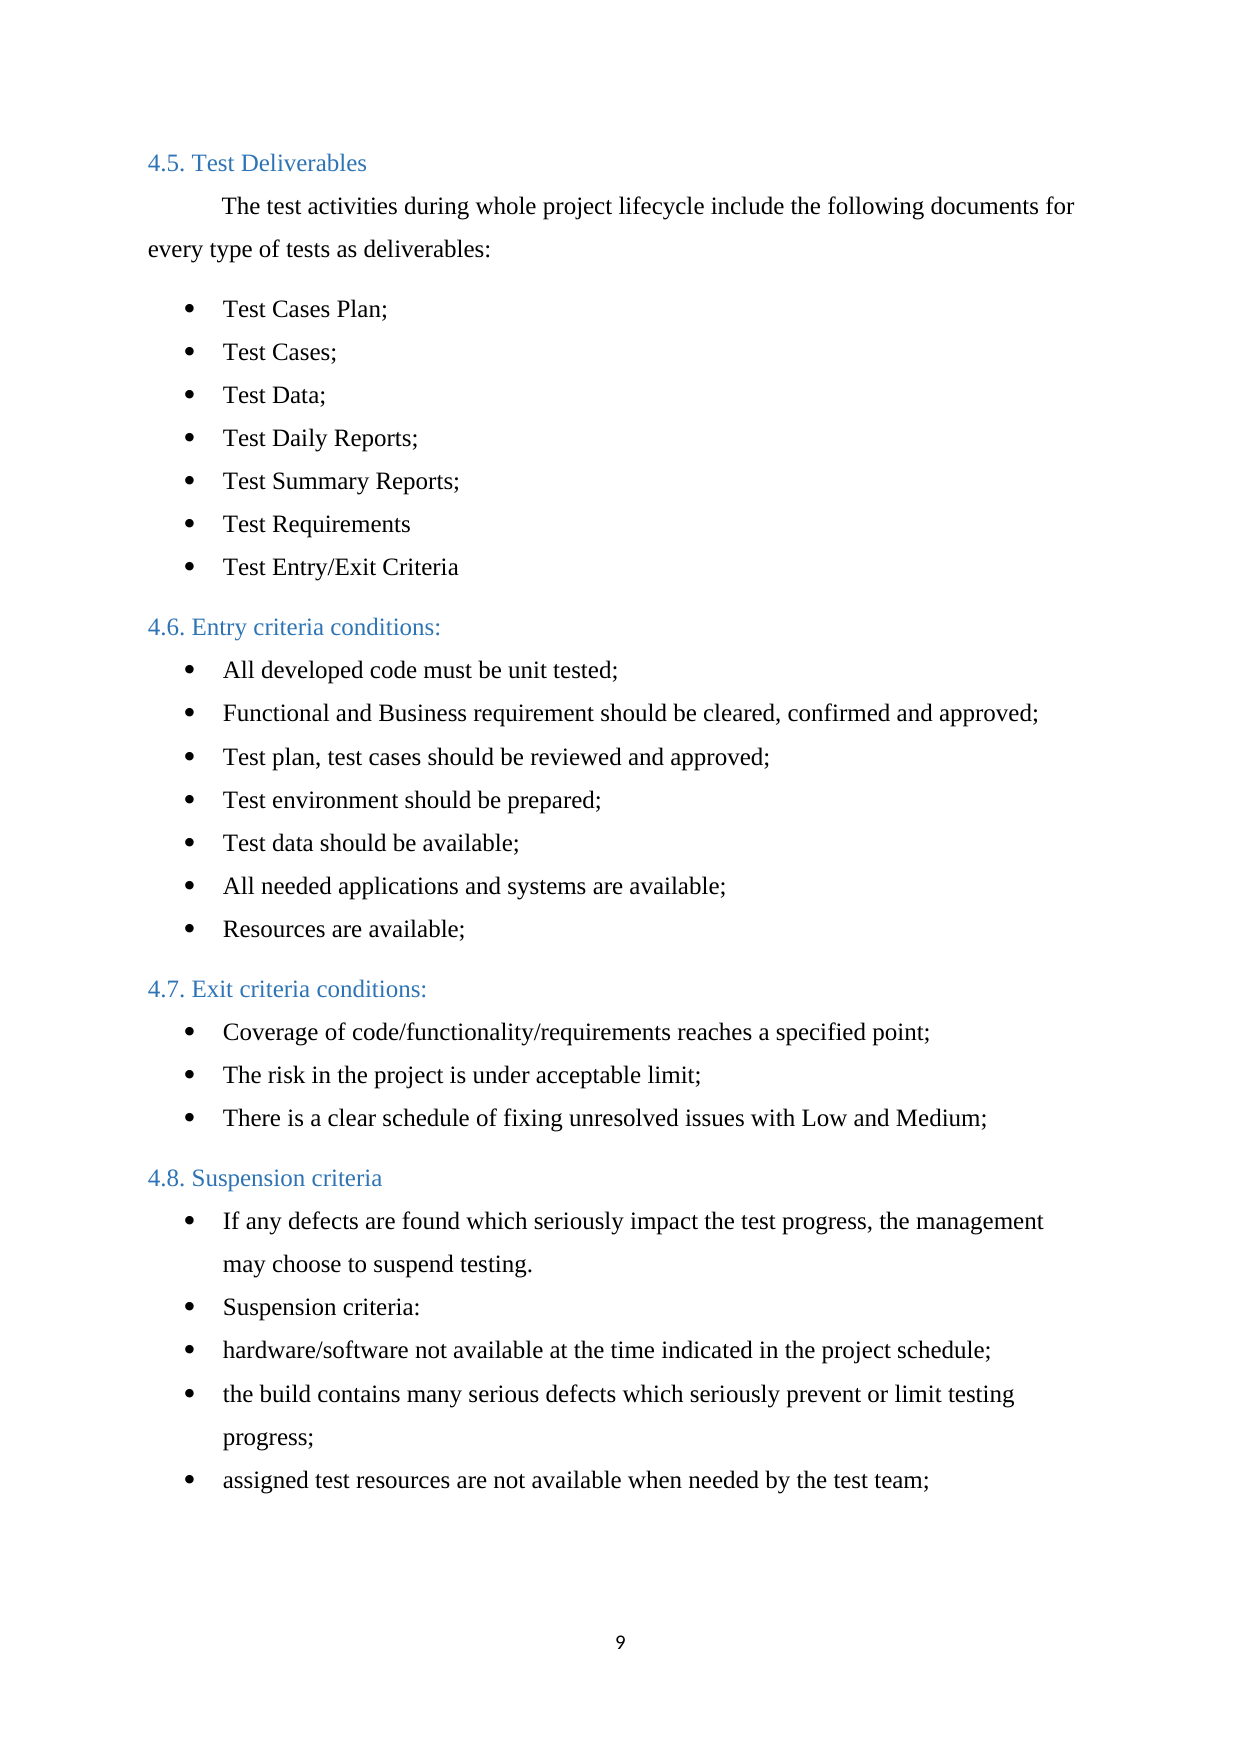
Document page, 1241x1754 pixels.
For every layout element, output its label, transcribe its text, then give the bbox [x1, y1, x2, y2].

list Test Summary Reports; [185, 466, 1093, 495]
list Test Requirements [185, 509, 1093, 538]
subtitle 4.8. Suspension criteria [148, 1163, 1093, 1192]
list All developed code must be unit tested; [185, 655, 1093, 684]
list The risk in the project is under acceptable limit; [185, 1060, 1093, 1089]
list Test Daily Reports; [185, 423, 1093, 452]
list Test Cases Plan; [185, 294, 1093, 322]
list All needed applications and systems are available; [185, 871, 1093, 900]
text The test activities during whole project lifecycle include the following documents for every type of tests as deliverables: [148, 191, 1093, 263]
list hardware/software not available at the time indicated in the project schedule; [185, 1336, 1093, 1364]
list Test Data; [185, 380, 1093, 409]
subtitle 4.6. Entry criteria conditions: [148, 612, 1093, 641]
list Test Cases; [185, 337, 1093, 366]
list Functional and Business requirement should be cleared, confirmed and approved; [185, 698, 1093, 727]
list There is a clear schedule of fixing unresolved issues with Low and Medium; [185, 1103, 1093, 1132]
list Test environment should be prepared; [185, 785, 1093, 813]
list If any defects are found which seriously impact the test progress, the management may choose to suspend testing. [185, 1206, 1093, 1278]
list Test data should be available; [185, 828, 1093, 857]
subtitle 4.7. Exit criteria conditions: [148, 974, 1093, 1003]
list Coverage of code/functionality/requirements reaches a specified point; [185, 1017, 1093, 1046]
list the build contains many serious defects which seriously prevent or limit testing progress; [185, 1379, 1093, 1451]
list Resources are available; [185, 914, 1093, 943]
list Suspension criteria: [185, 1292, 1093, 1321]
list Test Entry/Exit Criteria [185, 552, 1093, 581]
list assigned test resources are not available when needed by the test team; [185, 1465, 1093, 1494]
list Test plan, test cases should be reviewed and approved; [185, 742, 1093, 770]
subtitle 4.5. Test Deliverables [148, 148, 1093, 176]
